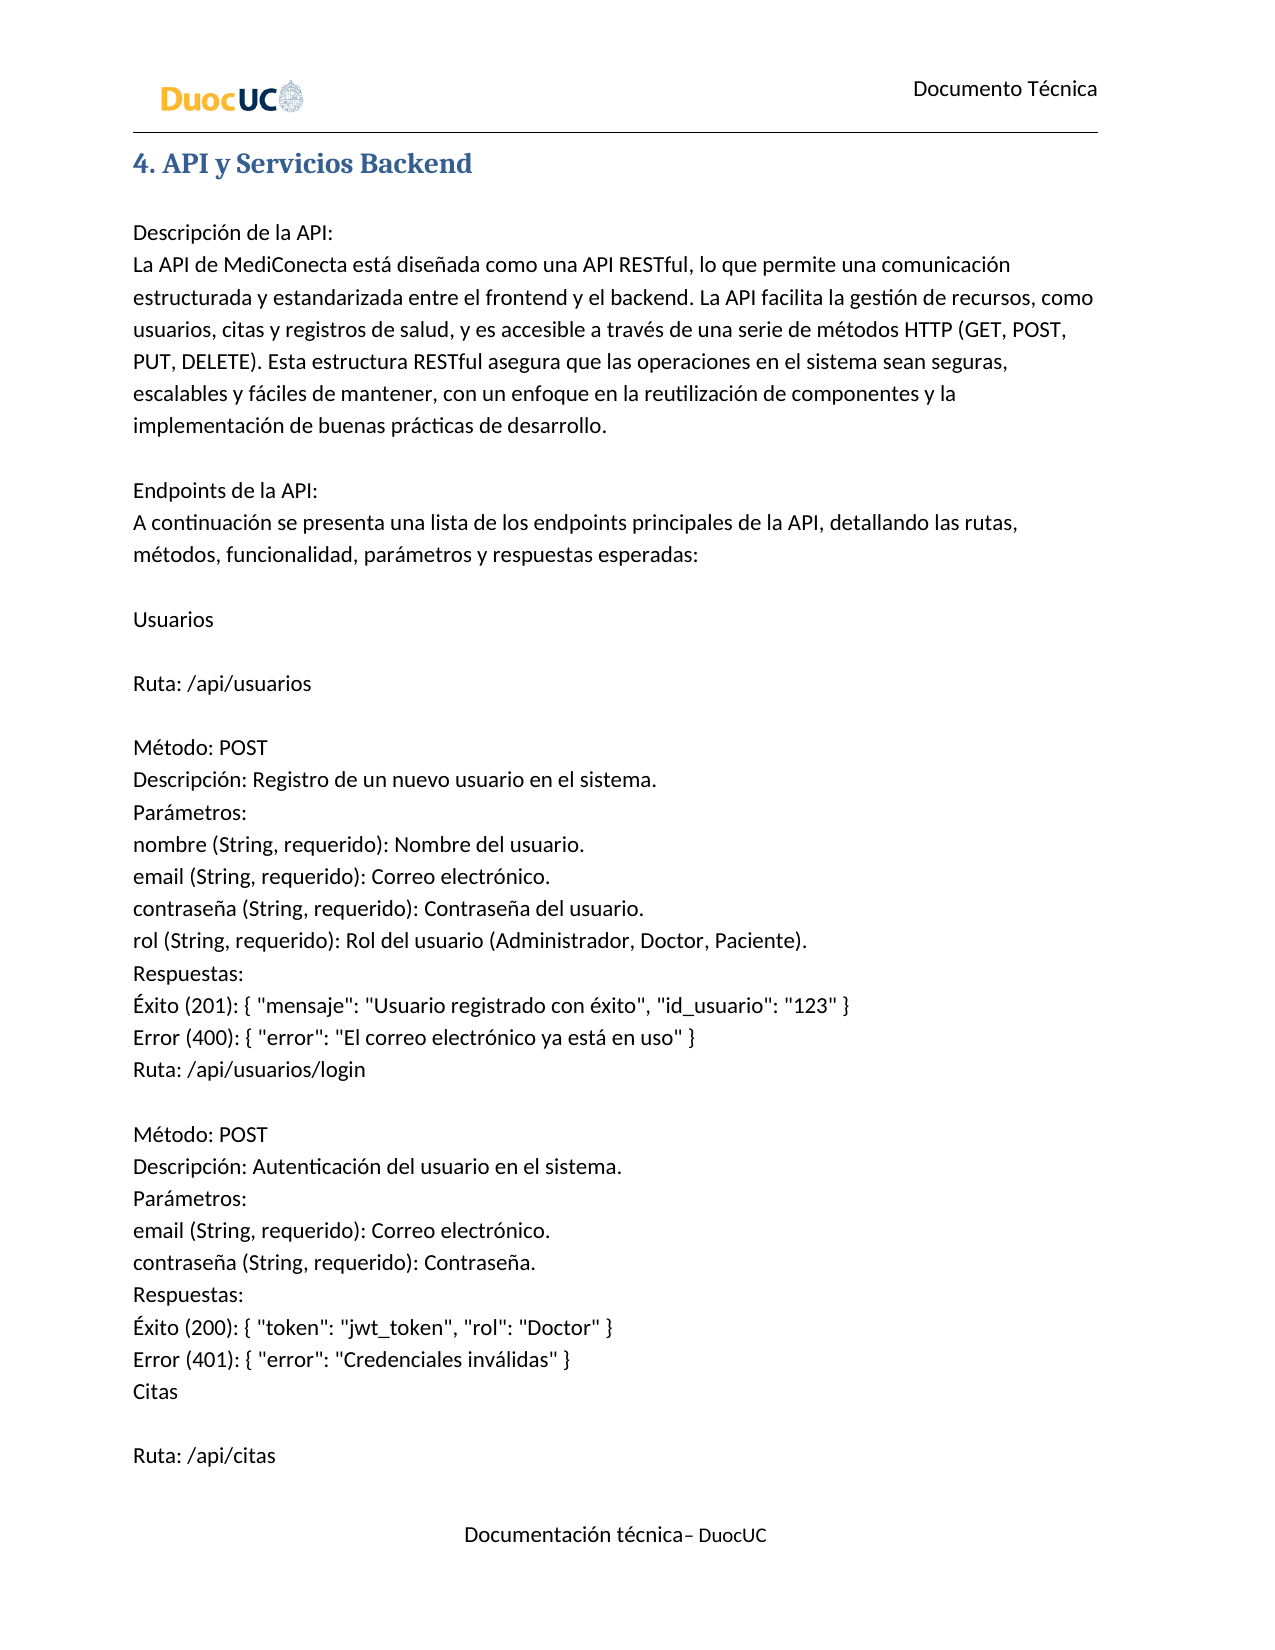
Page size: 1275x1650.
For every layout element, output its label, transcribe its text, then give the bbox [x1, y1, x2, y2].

picture [154, 76, 308, 115]
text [133, 186, 1098, 1502]
subtitle 4. API y Servicios Backend [133, 148, 1098, 181]
